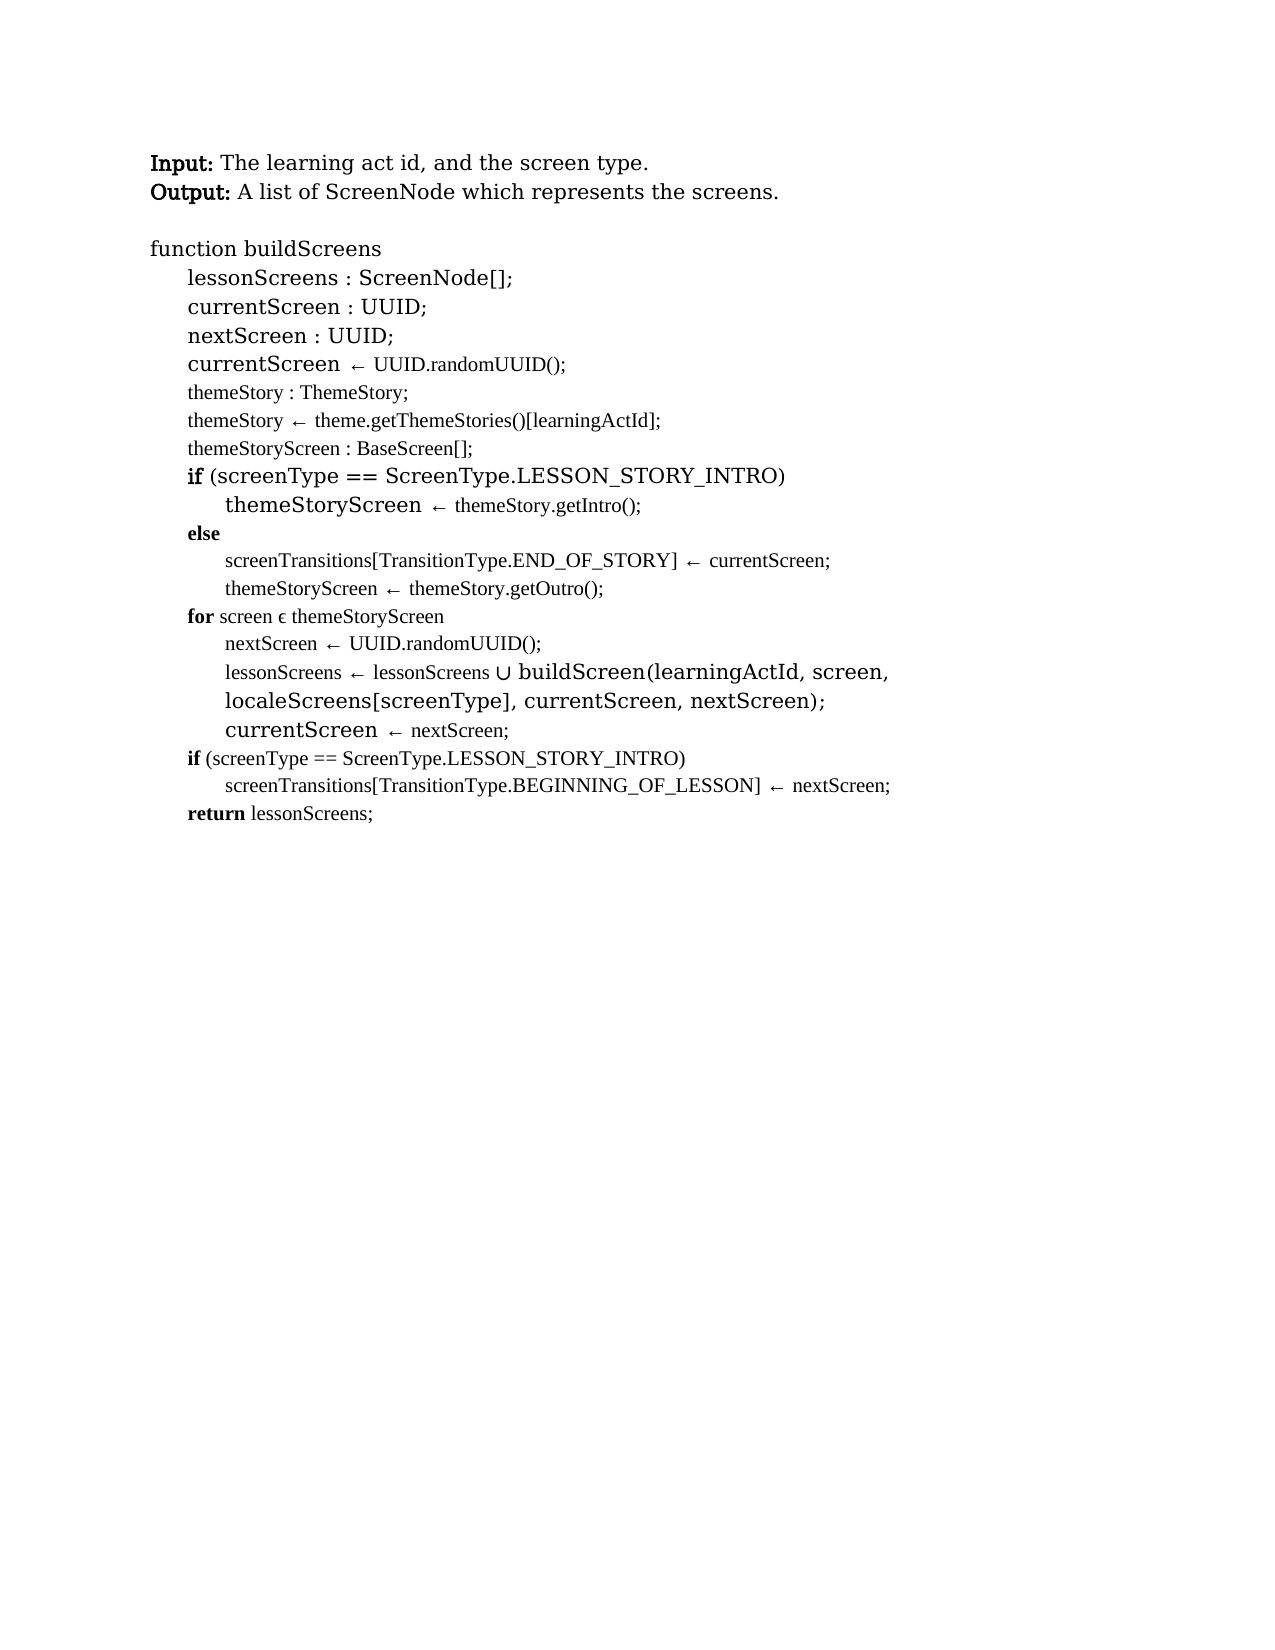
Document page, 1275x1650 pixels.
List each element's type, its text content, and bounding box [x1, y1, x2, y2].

text screenTransitions[TransitionType.END_OF_STORY] ← currentScreen; [150, 548, 1125, 572]
text for screen ϵ themeStoryScreen [150, 603, 1125, 628]
text if (screenType == ScreenType.LESSON_STORY_INTRO) [150, 745, 1125, 769]
text lessonScreens ← lessonScreens ∪ buildScreen(learningActId, screen, localeScreens[screenType], currentScreen, nextScreen); [225, 659, 1125, 713]
text themeStory ← theme.getThemeStories()[learningActId]; [150, 408, 1125, 432]
text Output: A list of ScreenNode which represents the screens. [150, 179, 1125, 204]
text return lessonScreens; [150, 801, 1125, 825]
text currentScreen : UUID; [150, 294, 1125, 319]
text themeStoryScreen ← themeStory.getOutro(); [150, 576, 1125, 600]
text nextScreen : UUID; [150, 322, 1125, 347]
text if (screenType == ScreenType.LESSON_STORY_INTRO) [150, 463, 1125, 488]
text lessonScreens : ScreenNode[]; [150, 265, 1125, 290]
text currentScreen ← UUID.randomUUID(); [150, 351, 1125, 376]
text function buildScreens [150, 236, 1125, 261]
text else [150, 521, 1125, 545]
text nextScreen ← UUID.randomUUID(); [150, 631, 1125, 655]
text themeStory : ThemeStory; [150, 380, 1125, 404]
text themeStoryScreen ← themeStory.getIntro(); [150, 492, 1125, 517]
text Input: The learning act id, and the screen type. [150, 150, 1125, 175]
text screenTransitions[TransitionType.BEGINNING_OF_LESSON] ← nextScreen; [150, 773, 1125, 797]
text themeStoryScreen : BaseScreen[]; [150, 435, 1125, 459]
text currentScreen ← nextScreen; [225, 716, 1125, 742]
